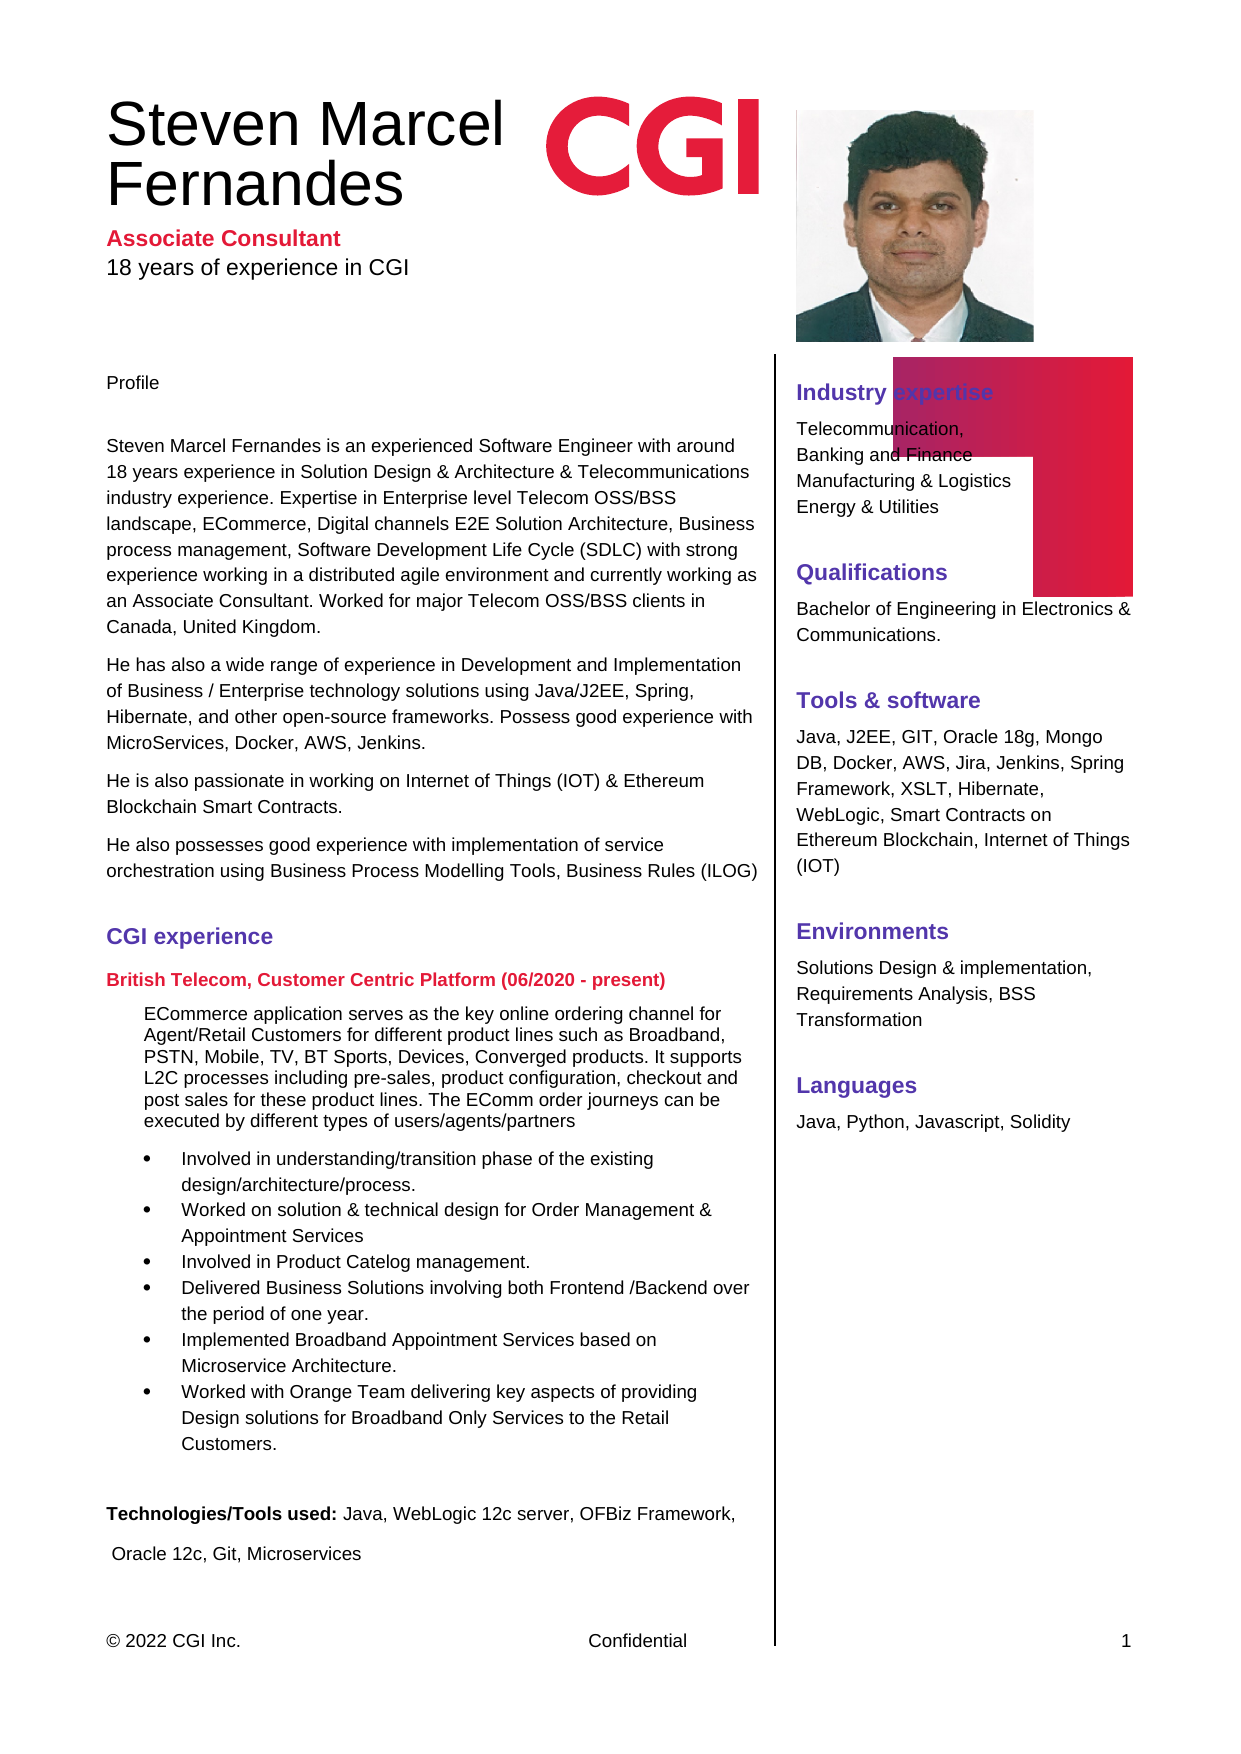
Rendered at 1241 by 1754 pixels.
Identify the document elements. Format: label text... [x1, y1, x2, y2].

title Oracle 12c, Git, Microservices [106, 1543, 1134, 1564]
list Worked with Orange Team delivering key aspects of providing Design solutions for Broadband Only Services to the Retail Customers. [144, 1381, 1134, 1454]
list Implemented Broadband Appointment Services based on Microservice Architecture. [144, 1329, 1134, 1376]
title Technologies/Tools used: Java, WebLogic 12c server, OFBiz Framework, [106, 1503, 1134, 1524]
text Profile [106, 372, 1134, 393]
table_header Steven Marcel Fernandes Associate Consultant 18 years of experience in CGI [106, 97, 774, 304]
list Delivered Business Solutions involving both Frontend /Backend over the period of one year. [144, 1277, 1134, 1324]
text He is also passionate in working on Internet of Things (IOT) & Ethereum Blockchain Smart Contracts. [106, 770, 1134, 817]
title CGI experience [106, 923, 1134, 950]
list Involved in Product Catelog management. [144, 1251, 1134, 1273]
text He has also a wide range of experience in Development and Implementation of Business / Enterprise technology solutions using Java/J2EE, Spring, Hibernate, and other open-source frameworks. Possess good experience with MicroServices, Docker, AWS, Jenkins. [106, 654, 1134, 753]
text Steven Marcel Fernandes is an experienced Software Engineer with around 18 years experience in Solution Design & Architecture & Telecommunications industry experience. Expertise in Enterprise level Telecom OSS/BSS landscape, ECommerce, Digital channels E2E Solution Architecture, Business process management, Software Development Life Cycle (SDLC) with strong experience working in a distributed agile environment and currently working as an Associate Consultant. Worked for major Telecom OSS/BSS clients in Canada, United Kingdom. [106, 435, 1134, 637]
title British Telecom, Customer Centric Platform (06/2020 - present) [106, 968, 1134, 990]
list Involved in understanding/transition phase of the existing design/architecture/process. [144, 1147, 1134, 1195]
text He also possesses good experience with implementation of service orchestration using Business Process Modelling Tools, Business Rules (ILOG) [106, 834, 1134, 882]
picture [796, 110, 1034, 342]
list Worked on solution & technical design for Order Management & Appointment Services [144, 1199, 1134, 1247]
text ECommerce application serves as the key online ordering channel for Agent/Retail Customers for different product lines such as Broadband, PSTN, Mobile, TV, BT Sports, Devices, Converged products. It supports L2C processes including pre-sales, product configuration, checkout and post sales for these product lines. The EComm order journeys can be executed by different types of users/agents/partners [144, 1002, 1134, 1132]
